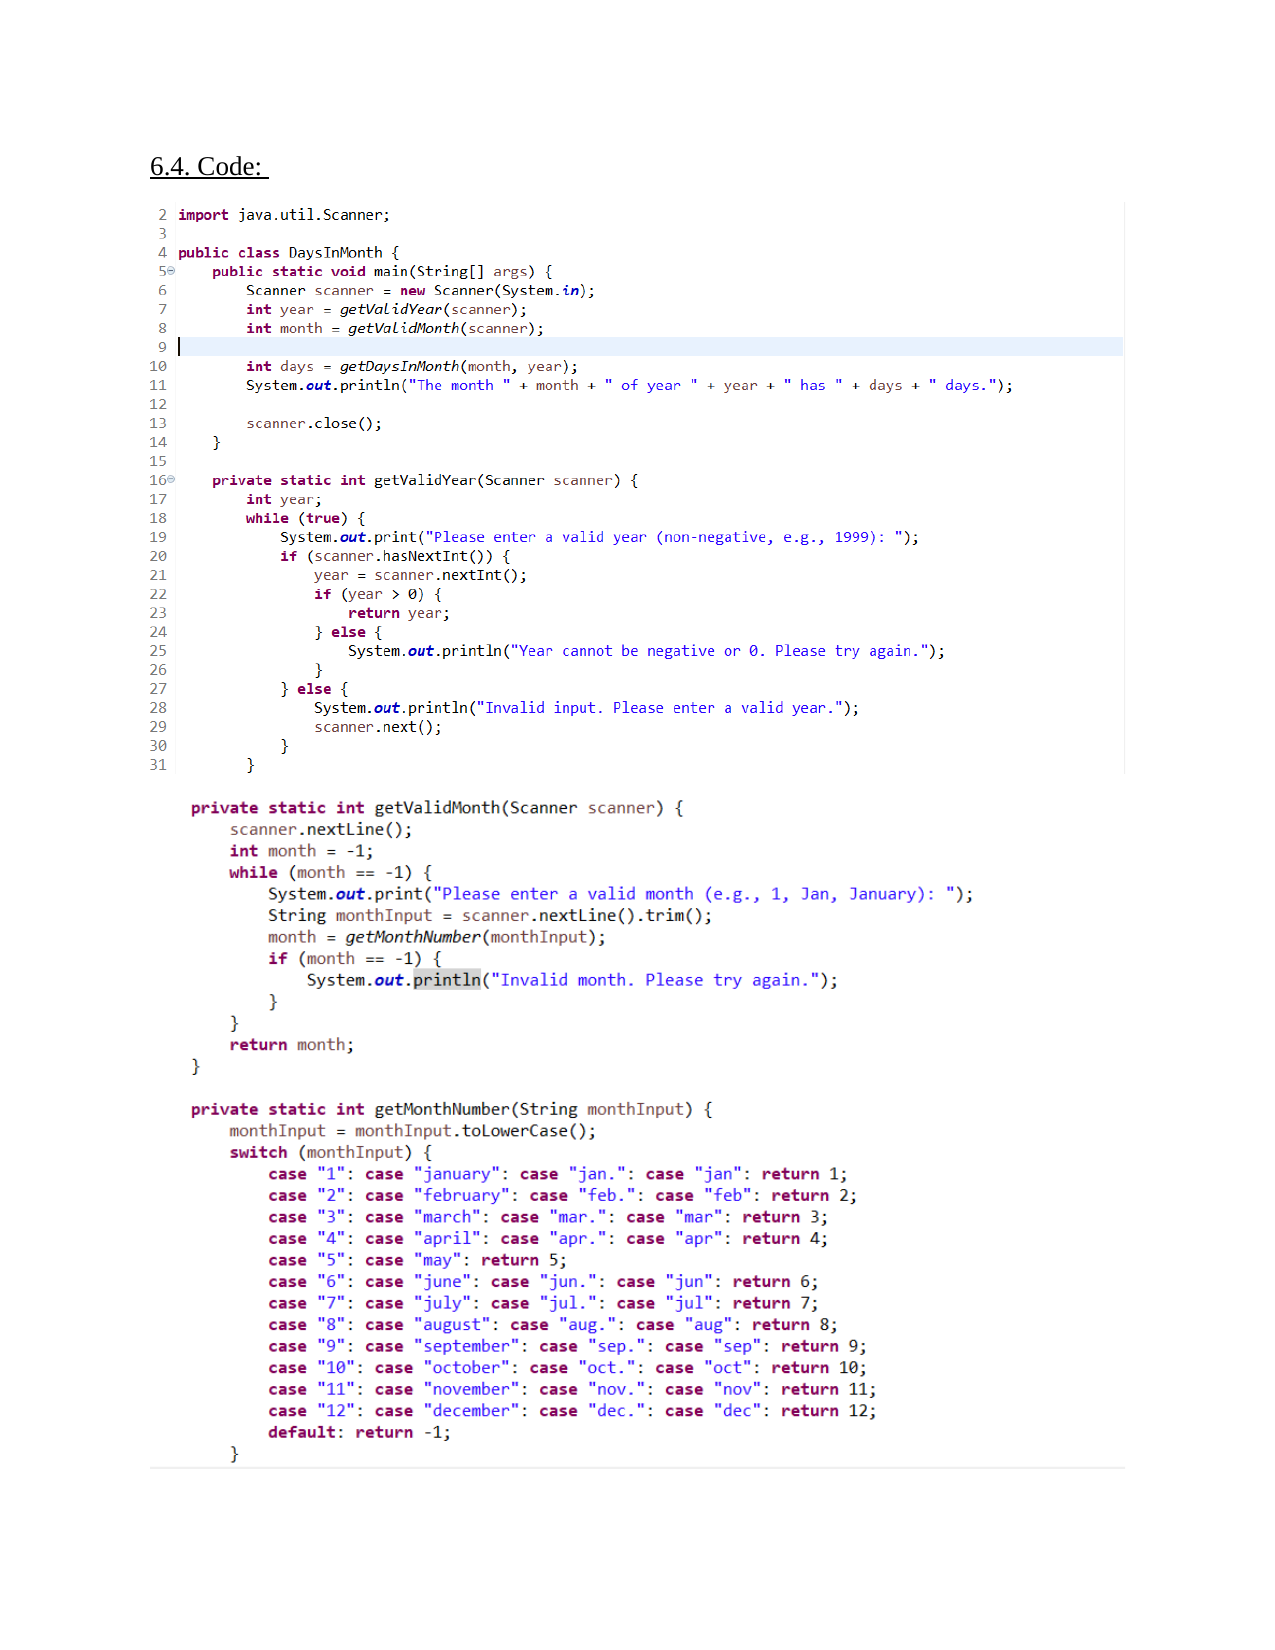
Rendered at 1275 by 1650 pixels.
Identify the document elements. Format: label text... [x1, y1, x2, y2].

picture [150, 795, 1125, 1469]
text 6.4. Code: [150, 150, 1125, 181]
picture [150, 202, 1125, 774]
